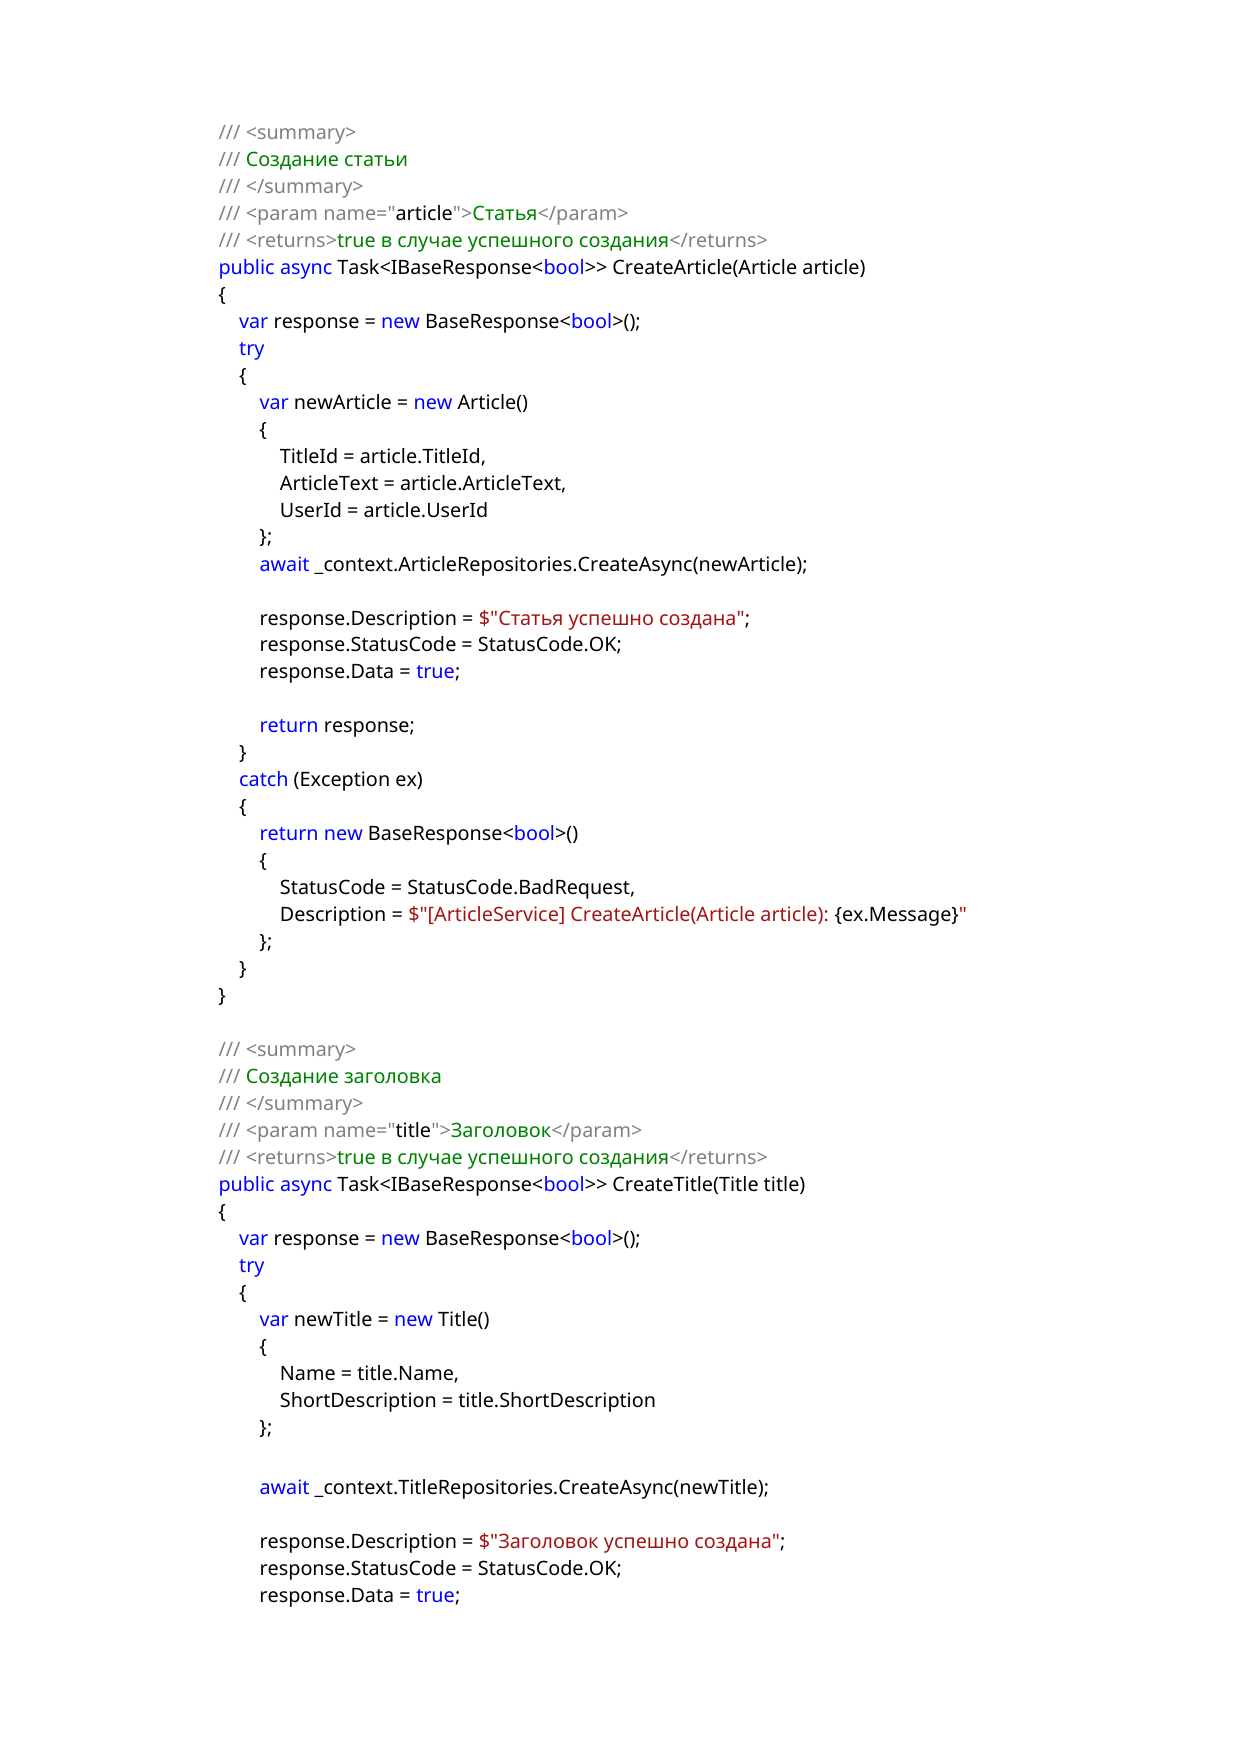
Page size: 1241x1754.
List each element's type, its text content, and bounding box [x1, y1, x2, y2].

text { [177, 280, 1152, 307]
text TitleId = article.TitleId, [177, 442, 1152, 469]
text Description = $"[ArticleService] CreateArticle(Article article): {ex.Message}" [177, 901, 1152, 927]
text /// </summary> [177, 172, 1152, 199]
text ArticleText = article.ArticleText, [177, 469, 1152, 496]
text Name = title.Name, [177, 1359, 1152, 1386]
text var response = new BaseResponse<bool>(); [177, 307, 1152, 334]
text }; [177, 523, 1152, 550]
text StatusCode = StatusCode.BadRequest, [177, 873, 1152, 901]
text { [177, 1332, 1152, 1359]
text return new BaseResponse<bool>() [177, 819, 1152, 847]
text }; [177, 1413, 1152, 1440]
text { [177, 1278, 1152, 1305]
text /// <summary> [177, 118, 1152, 145]
text response.Description = $"Статья успешно создана"; [177, 604, 1152, 631]
text { [177, 847, 1152, 873]
text /// <summary> [177, 1035, 1152, 1062]
text /// Создание статьи [177, 145, 1152, 172]
text var response = new BaseResponse<bool>(); [177, 1224, 1152, 1251]
text { [177, 793, 1152, 819]
text } [177, 981, 1152, 1008]
text response.Data = true; [177, 658, 1152, 685]
text /// Создание заголовка [177, 1062, 1152, 1089]
text ShortDescription = title.ShortDescription [177, 1386, 1152, 1413]
text response.StatusCode = StatusCode.OK; [177, 631, 1152, 658]
text response.Description = $"Заголовок успешно создана"; [177, 1528, 1152, 1554]
text try [177, 1251, 1152, 1278]
text catch (Exception ex) [177, 766, 1152, 793]
text public async Task<IBaseResponse<bool>> CreateTitle(Title title) [177, 1170, 1152, 1197]
text { [177, 361, 1152, 388]
text var newArticle = new Article() [177, 388, 1152, 415]
text response.Data = true; [177, 1582, 1152, 1608]
text public async Task<IBaseResponse<bool>> CreateArticle(Article article) [177, 253, 1152, 280]
text { [177, 415, 1152, 442]
text /// <returns>true в случае успешного создания</returns> [177, 226, 1152, 253]
text await _context.TitleRepositories.CreateAsync(newTitle); [177, 1474, 1152, 1501]
text /// </summary> [177, 1089, 1152, 1116]
text response.StatusCode = StatusCode.OK; [177, 1554, 1152, 1582]
text await _context.ArticleRepositories.CreateAsync(newArticle); [177, 550, 1152, 577]
text try [177, 334, 1152, 361]
text return response; [177, 712, 1152, 739]
text /// <returns>true в случае успешного создания</returns> [177, 1143, 1152, 1170]
text /// <param name="title">Заголовок</param> [177, 1116, 1152, 1143]
text { [177, 1197, 1152, 1224]
text }; [177, 927, 1152, 954]
text } [177, 954, 1152, 981]
text var newTitle = new Title() [177, 1305, 1152, 1332]
text } [177, 739, 1152, 766]
text /// <param name="article">Статья</param> [177, 199, 1152, 226]
text UserId = article.UserId [177, 496, 1152, 523]
